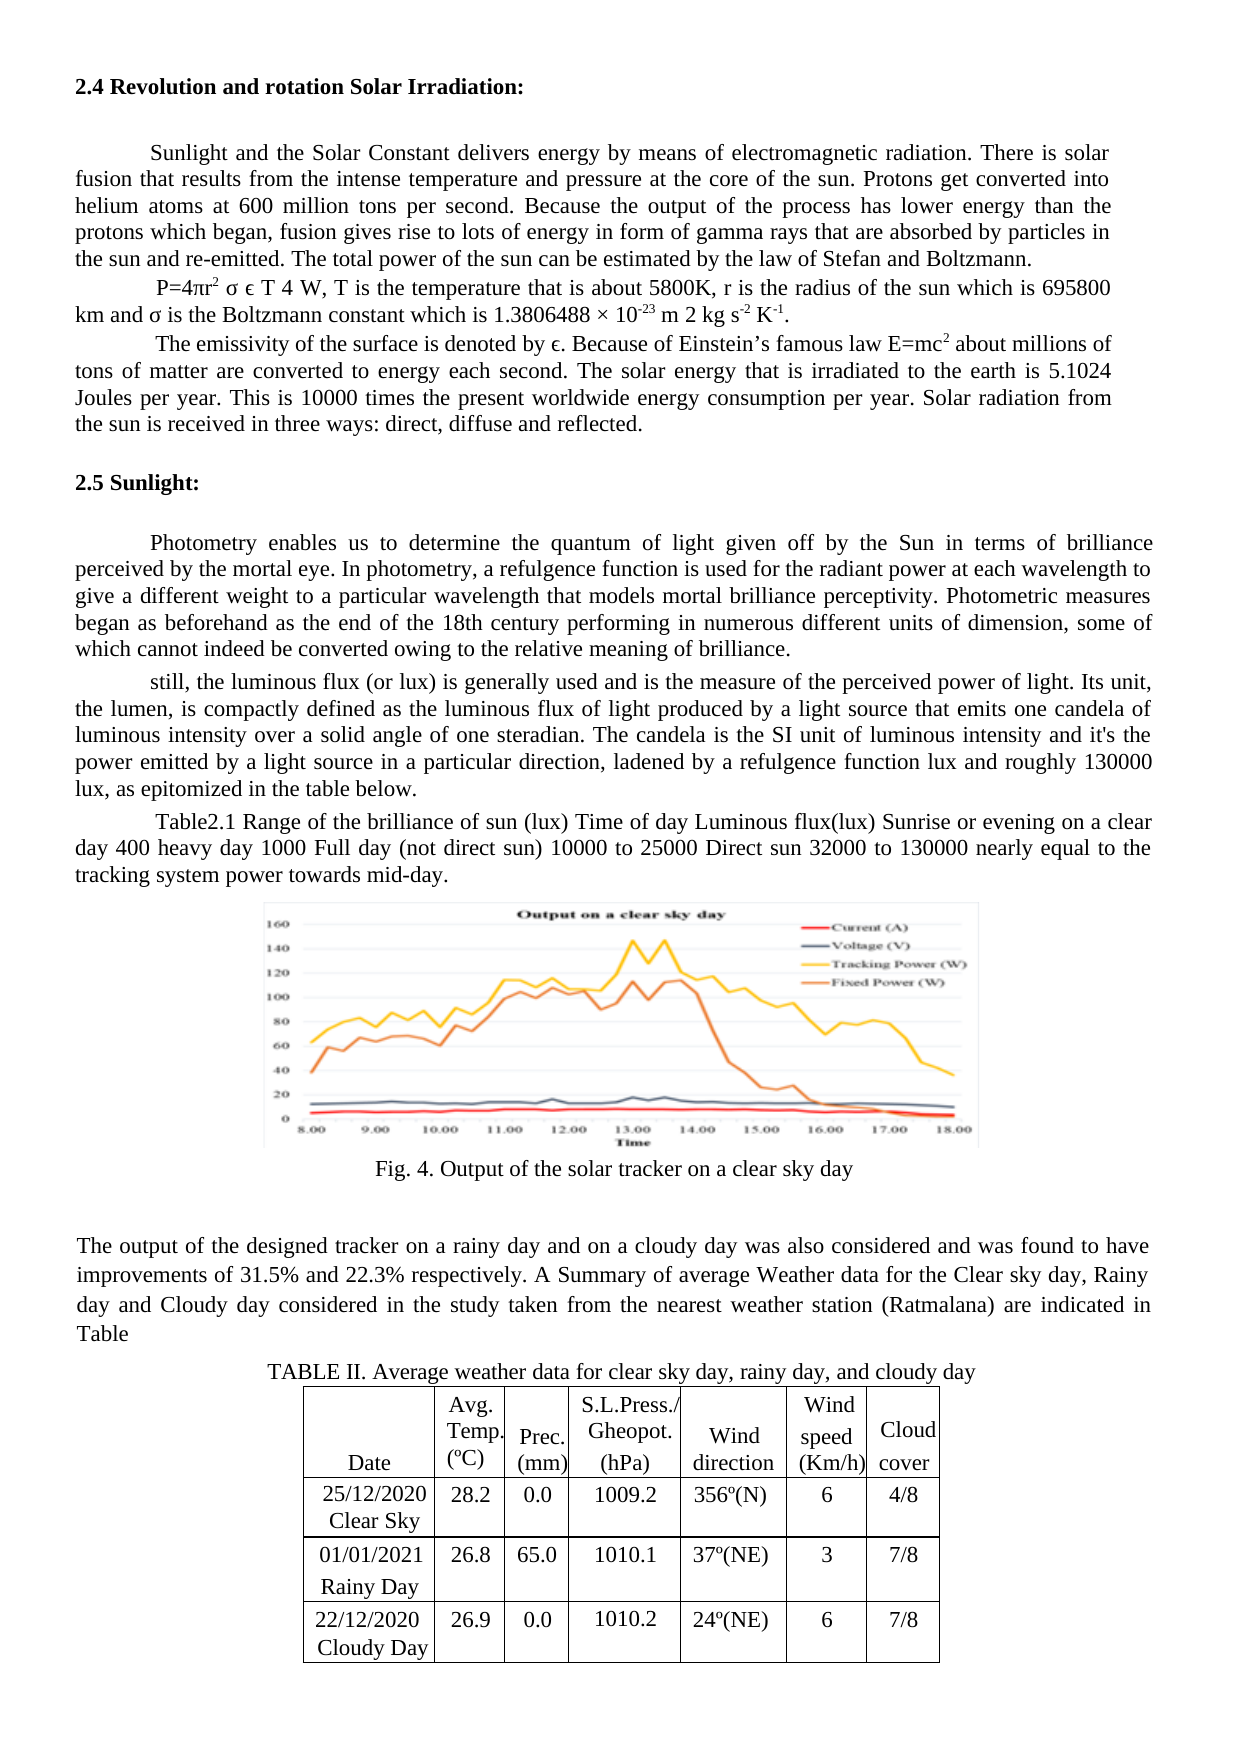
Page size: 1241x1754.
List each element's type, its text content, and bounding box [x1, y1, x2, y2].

subtitle Revolution and rotation Solar Irradiation: [75, 73, 1178, 99]
text Table2.1 Range of the brilliance of sun (lux) Time of day Luminous flux(lux) Sunrise or evening on a clear day 400 heavy day 1000 Full day (not direct sun) 10000 to 25000 Direct sun 32000 to 130000 nearly equal to the tracking system power towards mid-day. [75, 808, 1153, 887]
subtitle Sunlight: [75, 469, 1178, 496]
table_cell 1010.1 [569, 1538, 680, 1601]
text Sunlight and the Solar Constant delivers energy by means of electromagnetic radiation. There is solar fusion that results from the intense temperature and pressure at the core of the sun. Protons get converted into helium atoms at 600 million tons per second. Because the output of the process has lower energy than the protons which began, fusion gives rise to lots of energy in form of gamma rays that are absorbed by particles in the sun and re-emitted. The total power of the sun can be estimated by the law of Stefan and Boltzmann. [75, 139, 1112, 271]
table_cell 356º(N) [681, 1478, 786, 1536]
text still, the luminous flux (or lux) is generally used and is the measure of the perceived power of light. Its unit, the lumen, is compactly defined as the luminous flux of light produced by a light source that emits one candela of luminous intensity over a solid angle of one steradian. The candela is the SI unit of luminous intensity and it's the power emitted by a light source in a particular direction, ladened by a refulgence function lux and roughly 130000 lux, as epitomized in the table below. [75, 668, 1153, 801]
table_cell 6 [787, 1602, 866, 1662]
table_header S.L.Press./ Gheopot. (hPa) [569, 1387, 680, 1477]
table_cell 28.2 [435, 1478, 504, 1536]
table_cell 22/12/2020 Cloudy Day [304, 1602, 434, 1662]
table_cell 01/01/2021 Rainy Day [304, 1538, 434, 1601]
picture [263, 902, 980, 1148]
table_cell 26.9 [435, 1602, 504, 1662]
table_cell 1010.2 [569, 1602, 680, 1662]
table_cell 26.8 [435, 1538, 504, 1601]
table_cell 24º(NE) [681, 1602, 786, 1662]
table_header Cloud cover [867, 1387, 939, 1477]
table_cell 0.0 [505, 1602, 568, 1662]
table_cell 25/12/2020 Clear Sky [304, 1478, 434, 1536]
table_cell 7/8 [867, 1538, 939, 1601]
table_cell 7/8 [867, 1602, 939, 1662]
table_header Avg. Temp. (ºC) [435, 1387, 504, 1477]
table_header Wind direction [681, 1387, 786, 1477]
text P=4πr2 σ ϵ T 4 W, T is the temperature that is about 5800K, r is the radius of the sun which is 695800 km and σ is the Boltzmann constant which is 1.3806488 × 10-23 m 2 kg s-2 K-1. [75, 274, 1111, 327]
table_cell 37º(NE) [681, 1538, 786, 1601]
table_header Wind speed (Km/h) [787, 1387, 866, 1477]
text The emissivity of the surface is denoted by ϵ. Because of Einstein’s famous law E=mc2 about millions of tons of matter are converted to energy each second. The solar energy that is irradiated to the earth is 5.1024 Joules per year. This is 10000 times the present worldwide energy consumption per year. Solar radiation from the sun is received in three ways: direct, diffuse and reflected. [75, 331, 1112, 437]
text Photometry enables us to determine the quantum of light given off by the Sun in terms of brilliance perceived by the mortal eye. In photometry, a refulgence function is used for the radiant power at each wavelength to give a different weight to a particular wavelength that models mortal brilliance perceptivity. Photometric measures began as beforehand as the end of the 18th century performing in numerous different units of dimension, some of which cannot indeed be converted owing to the relative meaning of brilliance. [75, 529, 1153, 661]
table_cell 3 [787, 1538, 866, 1601]
text TABLE II. Average weather data for clear sky day, rainy day, and cloudy day [267, 1358, 1178, 1384]
table_cell 65.0 [505, 1538, 568, 1601]
text The output of the designed tracker on a rainy day and on a cloudy day was also considered and was found to have improvements of 31.5% and 22.3% respectively. A Summary of average Weather data for the Clear sky day, Rainy day and Cloudy day considered in the study taken from the nearest weather station (Ratmalana) are indicated in Table [76, 1232, 1151, 1346]
table_cell 6 [787, 1478, 866, 1536]
table_cell 0.0 [505, 1478, 568, 1536]
text Fig. 4. Output of the solar tracker on a clear sky day [319, 1148, 908, 1181]
table_cell 4/8 [867, 1478, 939, 1536]
table_header Prec. (mm) [505, 1387, 568, 1477]
table_cell 1009.2 [569, 1478, 680, 1536]
table_header Date [304, 1387, 434, 1477]
